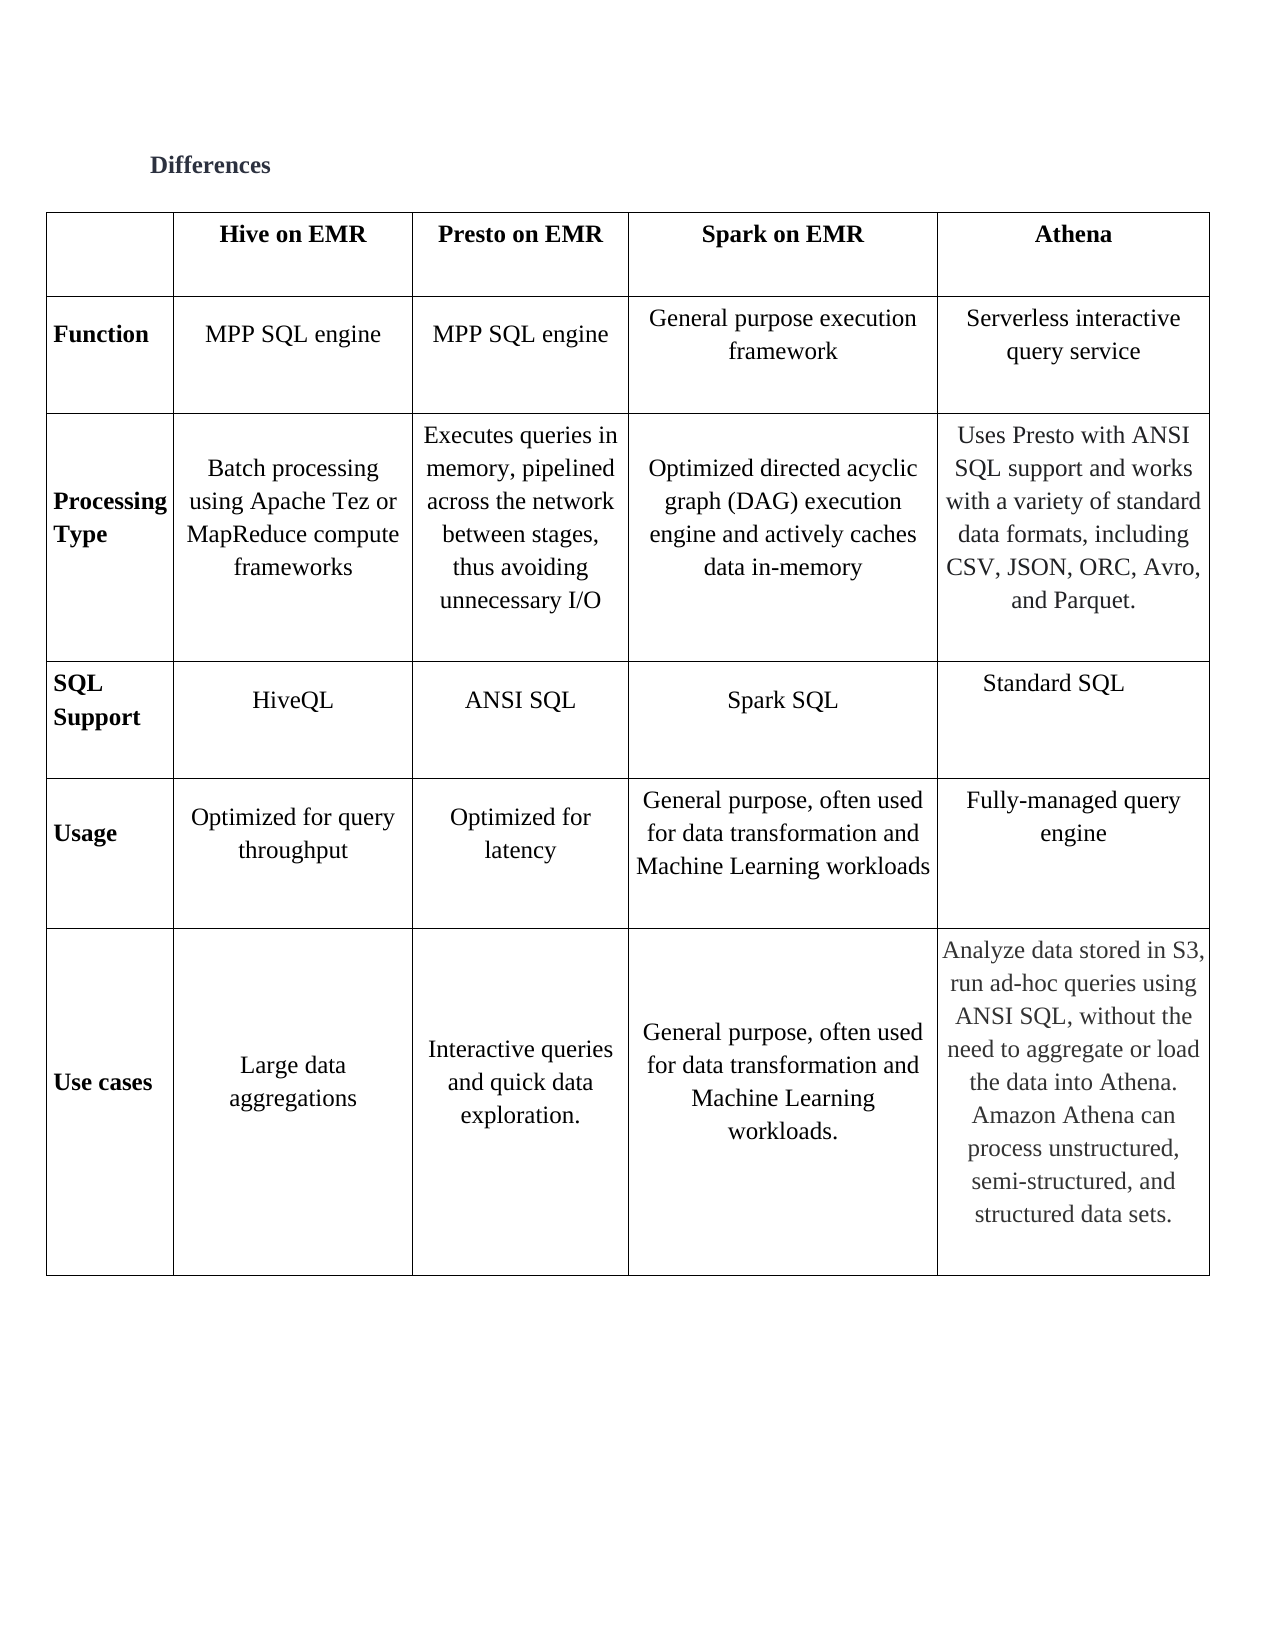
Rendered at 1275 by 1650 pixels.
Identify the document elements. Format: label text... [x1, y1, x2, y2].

table_header Hive on EMR [174, 213, 412, 296]
table_cell Interactive queries and quick data exploration. [413, 929, 628, 1275]
table_cell Executes queries in memory, pipelined across the network between stages, thus avoiding unnecessary I/O [413, 414, 628, 661]
table_cell MPP SQL engine [174, 297, 412, 412]
table_cell Usage [47, 779, 173, 928]
table_cell Function [47, 297, 173, 412]
table_cell Standard SQL [938, 662, 1209, 778]
table_cell Optimized for query throughput [174, 779, 412, 928]
table_cell Analyze data stored in S3, run ad-hoc queries using ANSI SQL, without the need to aggregate or load the data into Athena. Amazon Athena can process unstructured, semi-structured, and structured data sets. [938, 929, 1209, 1275]
table_cell Fully-managed query engine [938, 779, 1209, 928]
table_cell General purpose execution framework [629, 297, 937, 412]
table_cell Serverless interactive query service [938, 297, 1209, 412]
table_cell Batch processing using Apache Tez or MapReduce compute frameworks [174, 414, 412, 661]
table_cell ANSI SQL [413, 662, 628, 778]
table_cell Use cases [47, 929, 173, 1275]
table_cell HiveQL [174, 662, 412, 778]
table_cell Processing Type [47, 414, 173, 661]
table_header Spark on EMR [629, 213, 937, 296]
table_header Athena [938, 213, 1209, 296]
table_cell Uses Presto with ANSI SQL support and works with a variety of standard data formats, including CSV, JSON, ORC, Avro, and Parquet. [938, 414, 1209, 661]
table_cell SQL Support [47, 662, 173, 778]
text Differences [150, 150, 1125, 179]
table_cell Optimized for latency [413, 779, 628, 928]
table_header Presto on EMR [413, 213, 628, 296]
table_cell Large data aggregations [174, 929, 412, 1275]
table_cell Spark SQL [629, 662, 937, 778]
table_cell MPP SQL engine [413, 297, 628, 412]
table_cell General purpose, often used for data transformation and Machine Learning workloads. [629, 929, 937, 1275]
table_cell General purpose, often used for data transformation and Machine Learning workloads [629, 779, 937, 928]
table_cell Optimized directed acyclic graph (DAG) execution engine and actively caches data in-memory [629, 414, 937, 661]
table_header [47, 213, 173, 296]
